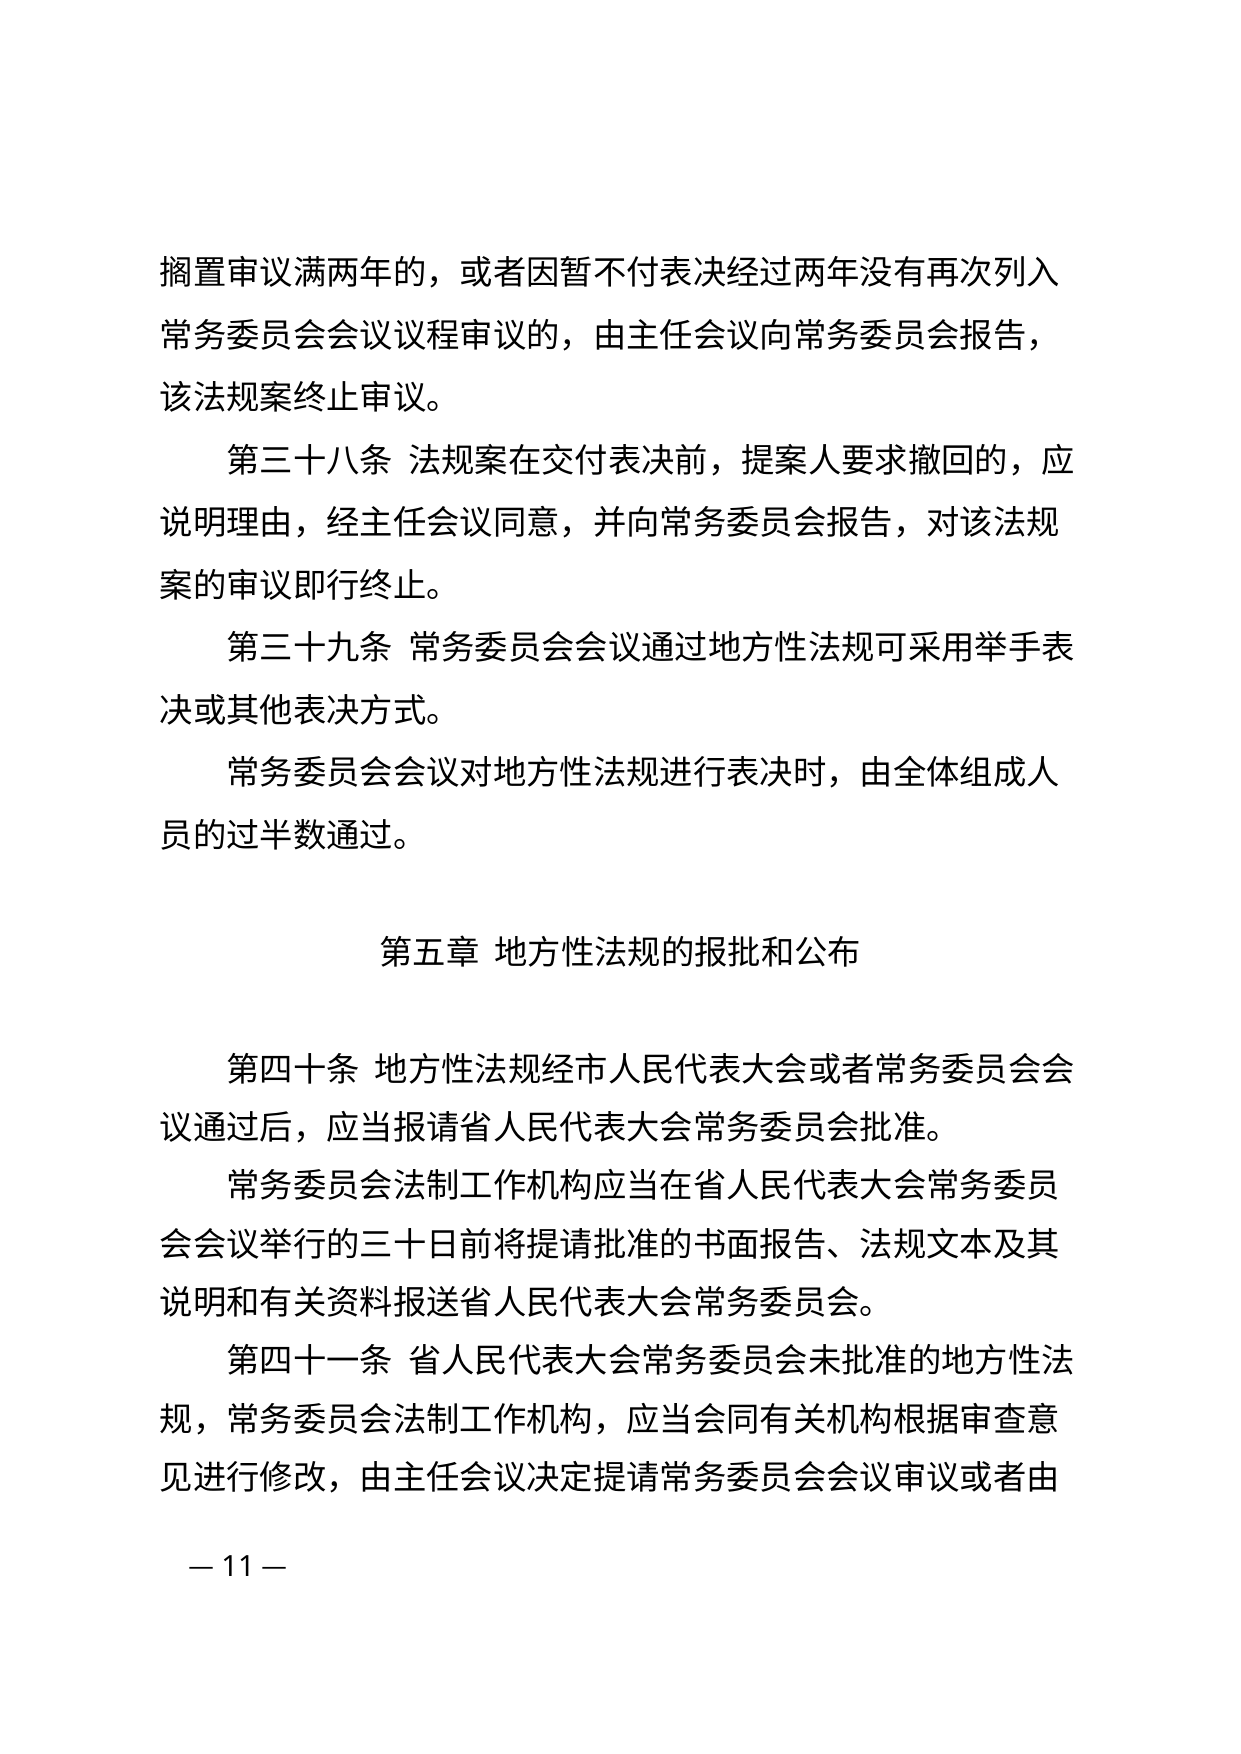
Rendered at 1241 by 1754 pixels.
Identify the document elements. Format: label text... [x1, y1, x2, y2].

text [159, 234, 1081, 422]
text 第四十条 地方性法规经市人民代表大会或者常务委员会会议通过后，应当报请省人民代表大会常务委员会批准。 [159, 1034, 1081, 1151]
text 第五章 地方性法规的报批和公布 [159, 918, 1081, 976]
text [159, 1326, 1081, 1501]
text 常务委员会法制工作机构应当在省人民代表大会常务委员会会议举行的三十日前将提请批准的书面报告、法规文本及其说明和有关资料报送省人民代表大会常务委员会。 [159, 1151, 1081, 1326]
text 常务委员会会议对地方性法规进行表决时，由全体组成人员的过半数通过。 [159, 734, 1081, 859]
text 第三十九条 常务委员会会议通过地方性法规可采用举手表决或其他表决方式。 [159, 609, 1081, 734]
text 第三十八条 法规案在交付表决前，提案人要求撤回的，应说明理由，经主任会议同意，并向常务委员会报告，对该法规案的审议即行终止。 [159, 422, 1081, 609]
